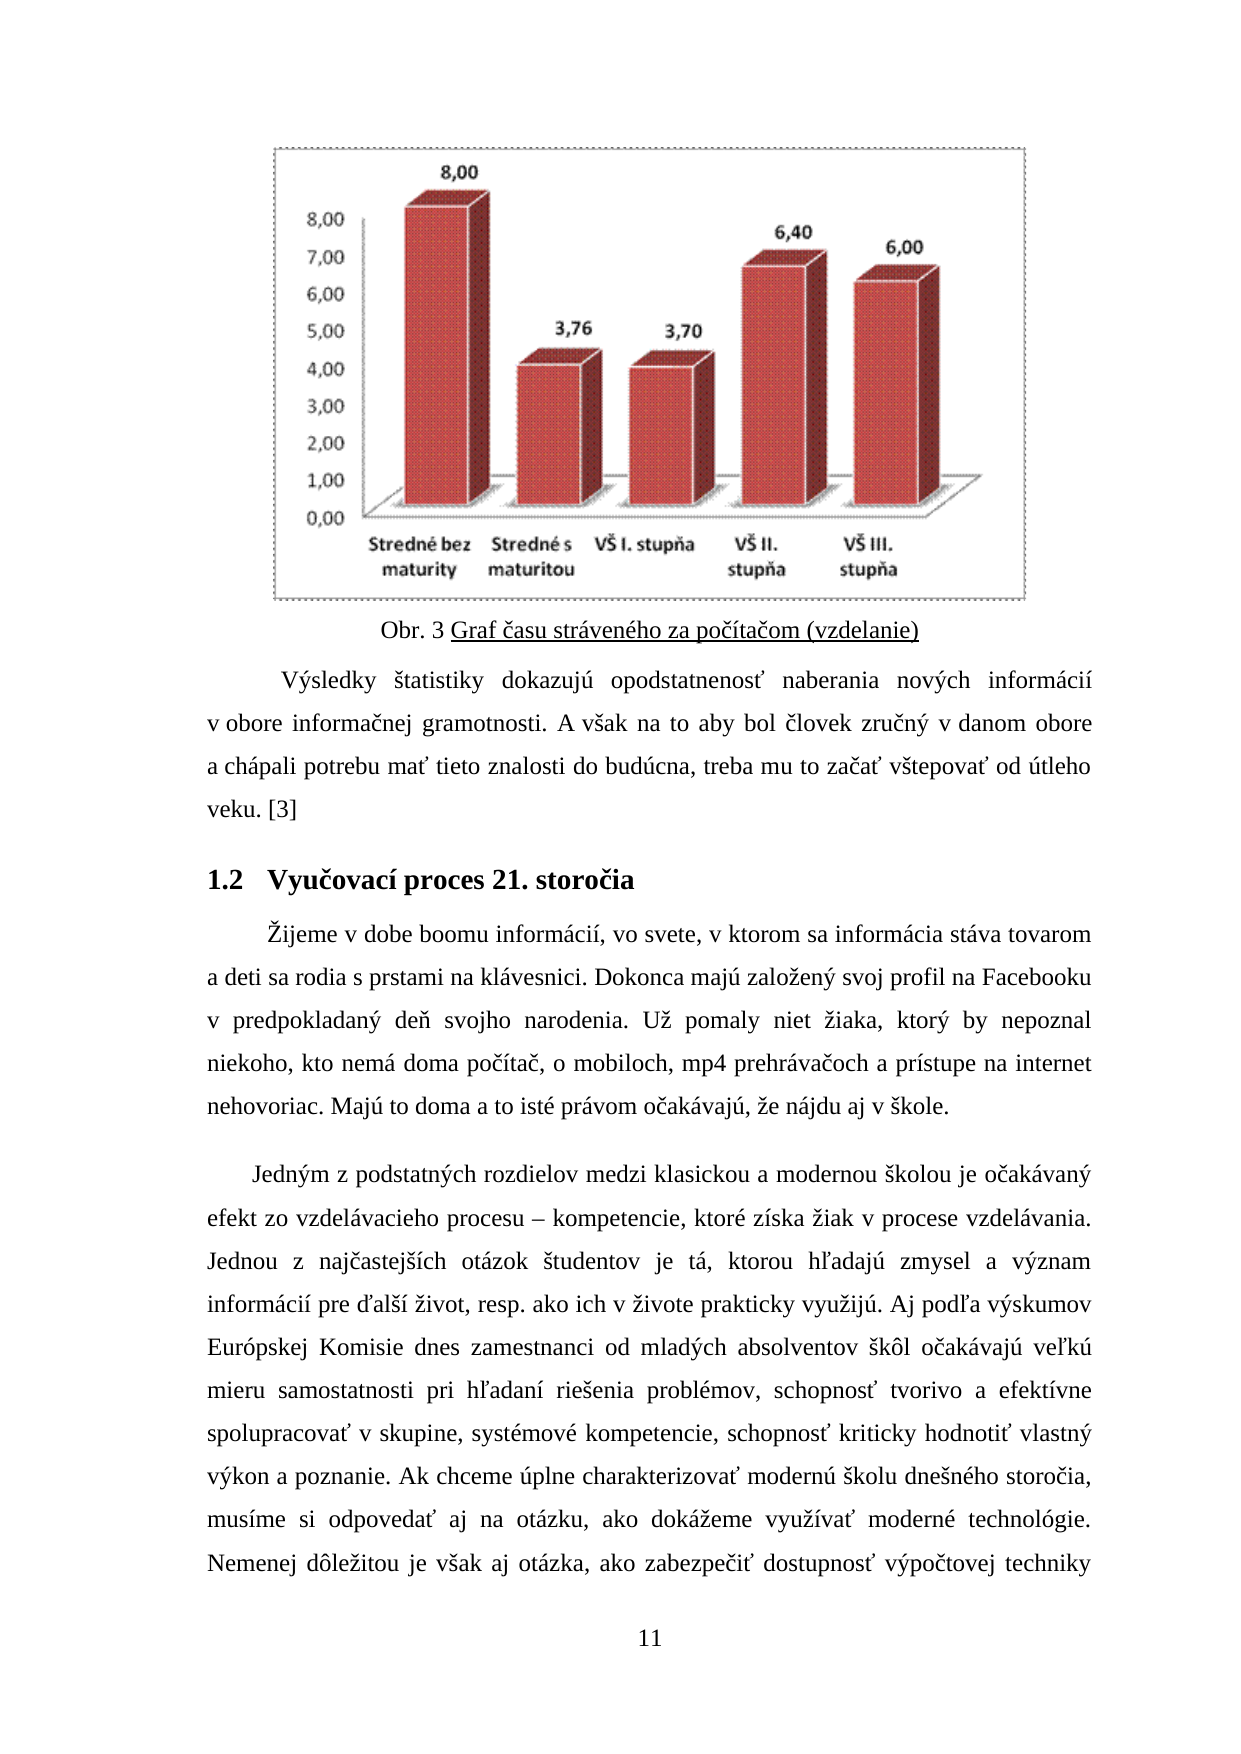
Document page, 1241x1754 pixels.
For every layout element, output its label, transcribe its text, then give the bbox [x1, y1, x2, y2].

text Obr. 3 Graf času stráveného za počítačom (vzdelanie) [207, 615, 1092, 644]
picture [273, 147, 1027, 601]
text Výsledky štatistiky dokazujú opodstatnenosť naberania nových informácií v obore informačnej gramotnosti. A však na to aby bol človek zručný v danom obore a chápali potrebu mať tieto znalosti do budúcna, treba mu to začať vštepovať od útleho veku. [3] [207, 665, 1092, 823]
subtitle Vyučovací proces 21. storočia [207, 862, 1092, 896]
text Žijeme v dobe boomu informácií, vo svete, v ktorom sa informácia stáva tovarom a deti sa rodia s prstami na klávesnici. Dokonca majú založený svoj profil na Facebooku v predpokladaný deň svojho narodenia. Už pomaly niet žiaka, ktorý by nepoznal niekoho, kto nemá doma počítač, o mobiloch, mp4 prehrávačoch a prístupe na internet nehovoriac. Majú to doma a to isté právom očakávajú, že nájdu aj v škole. [207, 919, 1092, 1120]
